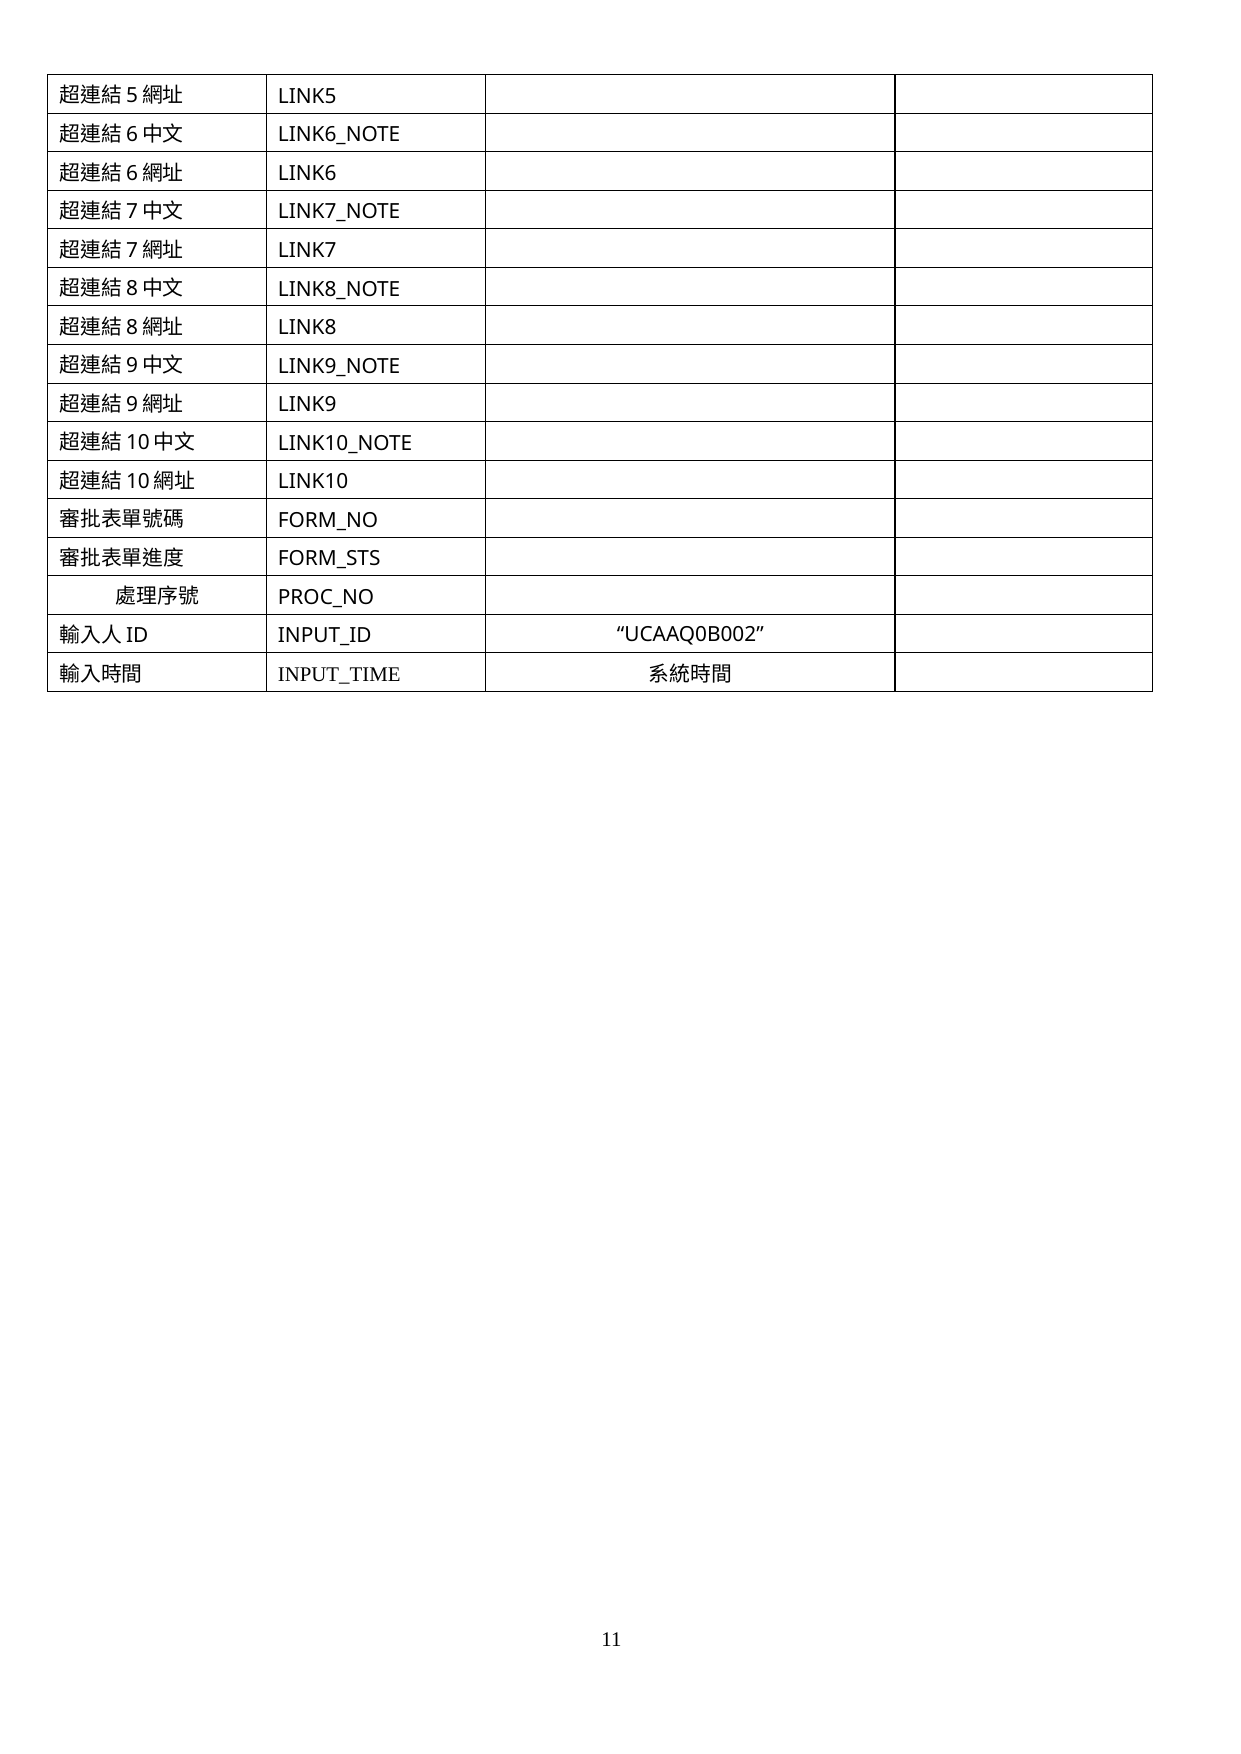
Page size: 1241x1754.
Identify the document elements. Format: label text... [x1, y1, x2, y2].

table_cell [486, 191, 894, 228]
table_cell [896, 229, 1152, 267]
table_cell LINK9 [267, 384, 485, 421]
table_cell LINK8 [267, 306, 485, 344]
table_cell 審批表單號碼 [48, 499, 266, 537]
table_cell PROC_NO [267, 576, 485, 614]
table_cell [896, 653, 1152, 691]
table_cell 審批表單進度 [48, 538, 266, 575]
table_cell 超連結10網址 [48, 461, 266, 498]
table_cell LINK7 [267, 229, 485, 267]
table_cell 輸入時間 [48, 653, 266, 691]
table_cell [896, 191, 1152, 228]
table_cell LINK9_NOTE [267, 345, 485, 382]
table_cell [896, 422, 1152, 459]
table_cell 超連結6中文 [48, 114, 266, 151]
table_cell LINK10_NOTE [267, 422, 485, 459]
table_cell [896, 576, 1152, 614]
table_cell [486, 499, 894, 537]
table_cell FORM_NO [267, 499, 485, 537]
table_cell [486, 114, 894, 151]
table_cell “UCAAQ0B002” [486, 615, 894, 652]
table_cell [896, 75, 1152, 113]
table_cell [486, 576, 894, 614]
table_cell 超連結5網址 [48, 75, 266, 113]
table_cell [896, 152, 1152, 190]
table_cell [896, 384, 1152, 421]
table_cell [486, 422, 894, 459]
table_cell 超連結8網址 [48, 306, 266, 344]
table_cell [896, 268, 1152, 305]
table_cell [486, 384, 894, 421]
table_cell 超連結9中文 [48, 345, 266, 382]
table_cell [486, 538, 894, 575]
table_cell 超連結7網址 [48, 229, 266, 267]
table_cell [486, 461, 894, 498]
table_cell INPUT_TIME [267, 653, 485, 691]
table_cell [486, 306, 894, 344]
table_cell 超連結8中文 [48, 268, 266, 305]
table_cell 超連結7中文 [48, 191, 266, 228]
table_cell [896, 461, 1152, 498]
table_cell [896, 538, 1152, 575]
table_cell 處理序號 [48, 576, 266, 614]
table_cell [896, 114, 1152, 151]
table_cell [486, 152, 894, 190]
table_cell 超連結9網址 [48, 384, 266, 421]
table_cell [486, 75, 894, 113]
table_cell LINK6_NOTE [267, 114, 485, 151]
table_cell LINK10 [267, 461, 485, 498]
table_cell LINK6 [267, 152, 485, 190]
table_cell INPUT_ID [267, 615, 485, 652]
table_cell [896, 306, 1152, 344]
table_cell 系統時間 [486, 653, 894, 691]
table_cell 輸入人ID [48, 615, 266, 652]
table_cell LINK8_NOTE [267, 268, 485, 305]
table_cell LINK7_NOTE [267, 191, 485, 228]
table_cell [896, 345, 1152, 382]
table_cell 超連結10中文 [48, 422, 266, 459]
table_cell FORM_STS [267, 538, 485, 575]
table_cell [896, 615, 1152, 652]
table_cell [896, 499, 1152, 537]
table_cell [486, 345, 894, 382]
table_cell [486, 229, 894, 267]
table_cell 超連結6網址 [48, 152, 266, 190]
table_cell LINK5 [267, 75, 485, 113]
table_cell [486, 268, 894, 305]
